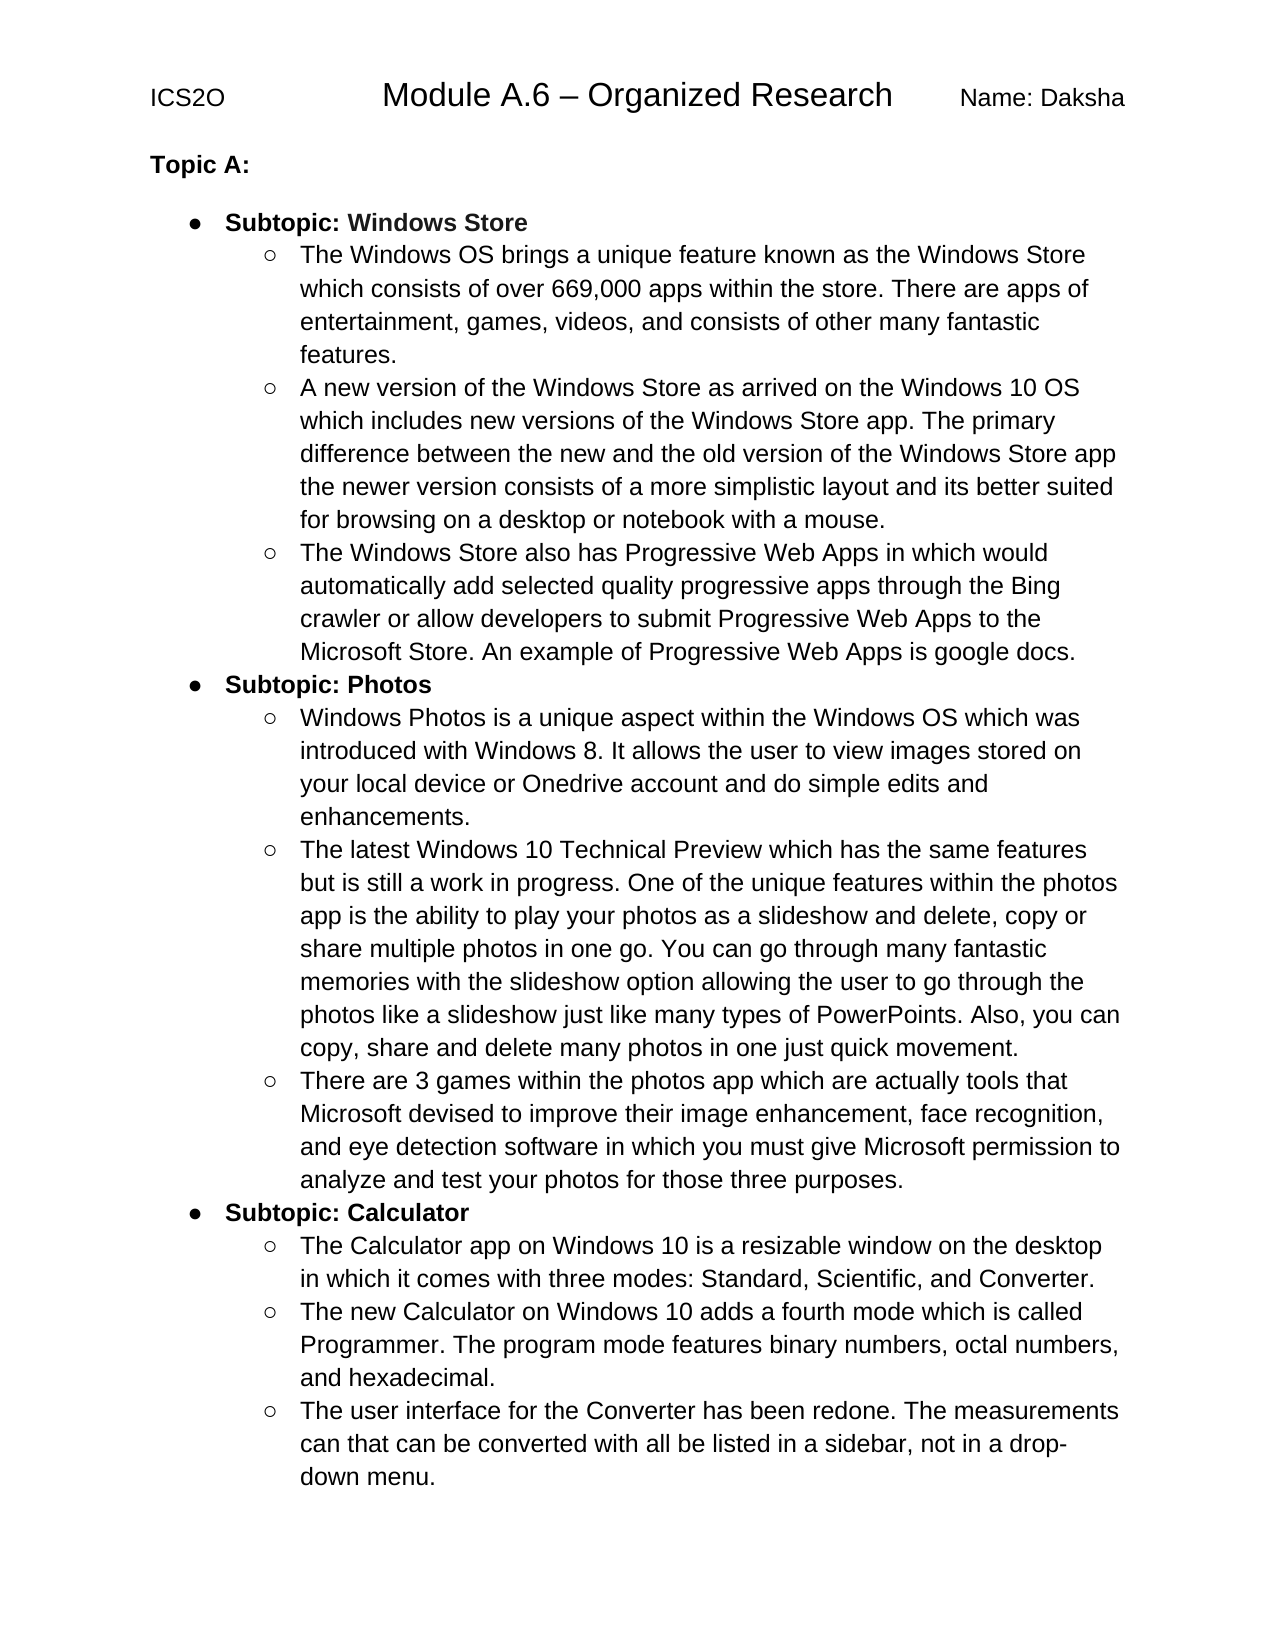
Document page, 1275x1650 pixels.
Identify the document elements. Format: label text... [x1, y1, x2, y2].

list Subtopic: Photos [187, 670, 1125, 698]
list The latest Windows 10 Technical Preview which has the same features but is still a work in progress. One of the unique features within the photos app is the ability to play your photos as a slideshow and delete, copy or share multiple photos in one go. You can go through many fantastic memories with the slideshow option allowing the user to go through the photos like a slideshow just like many types of PowerPoints. Also, you can copy, share and delete many photos in one just quick movement. [262, 835, 1125, 1062]
list The user interface for the Converter has been redone. The measurements can that can be converted with all be listed in a sidebar, not in a drop-down menu. [262, 1396, 1125, 1491]
list Windows Photos is a unique aspect within the Windows OS which was introduced with Windows 8. It allows the user to view images stored on your local device or Onedrive account and do simple edits and enhancements. [262, 703, 1125, 831]
text Topic A: [150, 150, 1125, 179]
list A new version of the Windows Store as arrived on the Windows 10 OS which includes new versions of the Windows Store app. The primary difference between the new and the old version of the Windows Store app the newer version consists of a more simplistic layout and its better suited for browsing on a desktop or notebook with a mouse. [262, 373, 1125, 533]
list The new Calculator on Windows 10 adds a fourth mode which is called Programmer. The program mode features binary numbers, octal numbers, and hexadecimal. [262, 1297, 1125, 1392]
list Subtopic: Calculator [187, 1198, 1125, 1227]
list The Windows Store also has Progressive Web Apps in which would automatically add selected quality progressive apps through the Bing crawler or allow developers to submit Progressive Web Apps to the Microsoft Store. An example of Progressive Web Apps is google docs. [262, 538, 1125, 666]
list The Windows OS brings a unique feature known as the Windows Store which consists of over 669,000 apps within the store. There are apps of entertainment, games, videos, and consists of other many fantastic features. [262, 241, 1125, 368]
list The Calculator app on Windows 10 is a resizable window on the desktop in which it comes with three modes: Standard, Scientific, and Converter. [262, 1231, 1125, 1293]
list There are 3 games within the photos app which are actually tools that Microsoft devised to improve their image enhancement, face recognition, and eye detection software in which you must give Microsoft permission to analyze and test your photos for those three purposes. [262, 1066, 1125, 1194]
list Subtopic: Windows Store [187, 207, 1125, 236]
